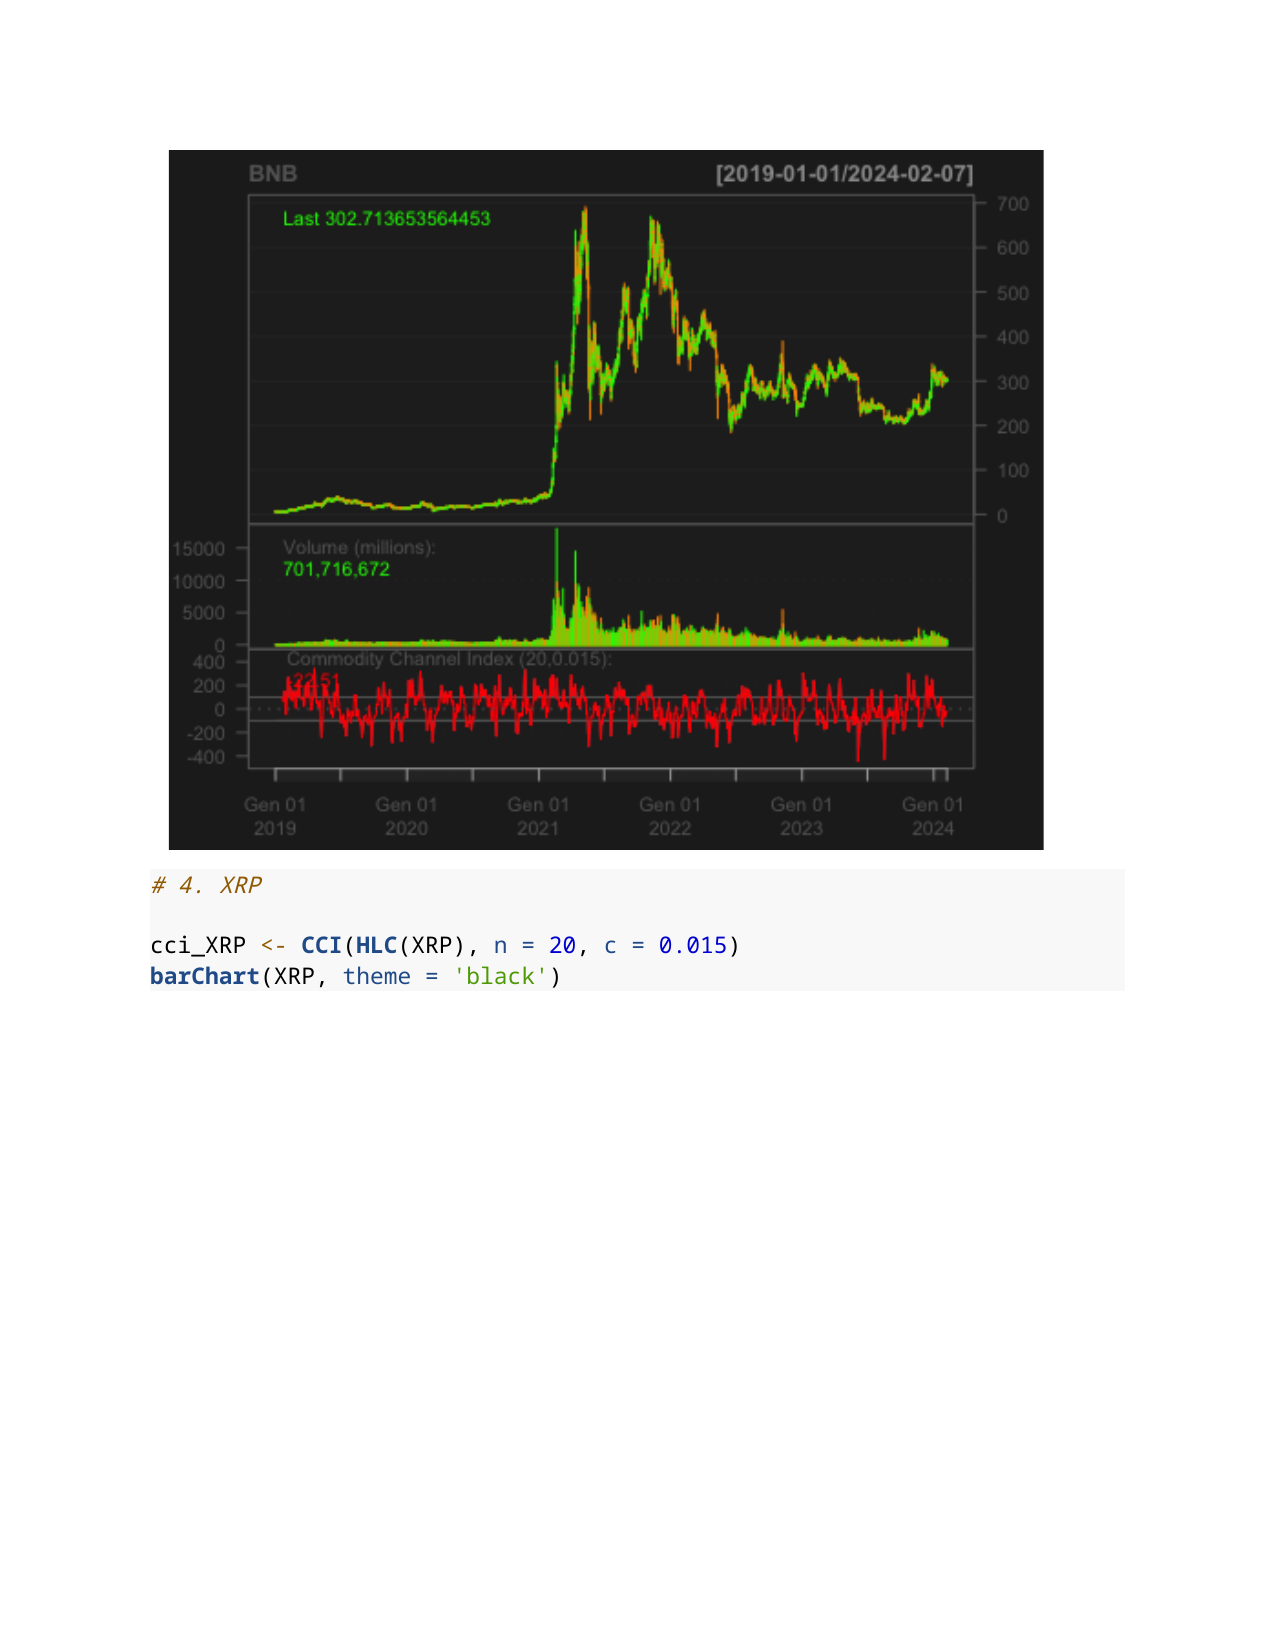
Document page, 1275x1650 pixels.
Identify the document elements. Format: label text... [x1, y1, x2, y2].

picture [168, 150, 1044, 850]
text # 4. XRP cci_XRP <- CCI(HLC(XRP), n = 20, c = 0.015) barChart(XRP, theme = 'black') [150, 869, 1125, 991]
